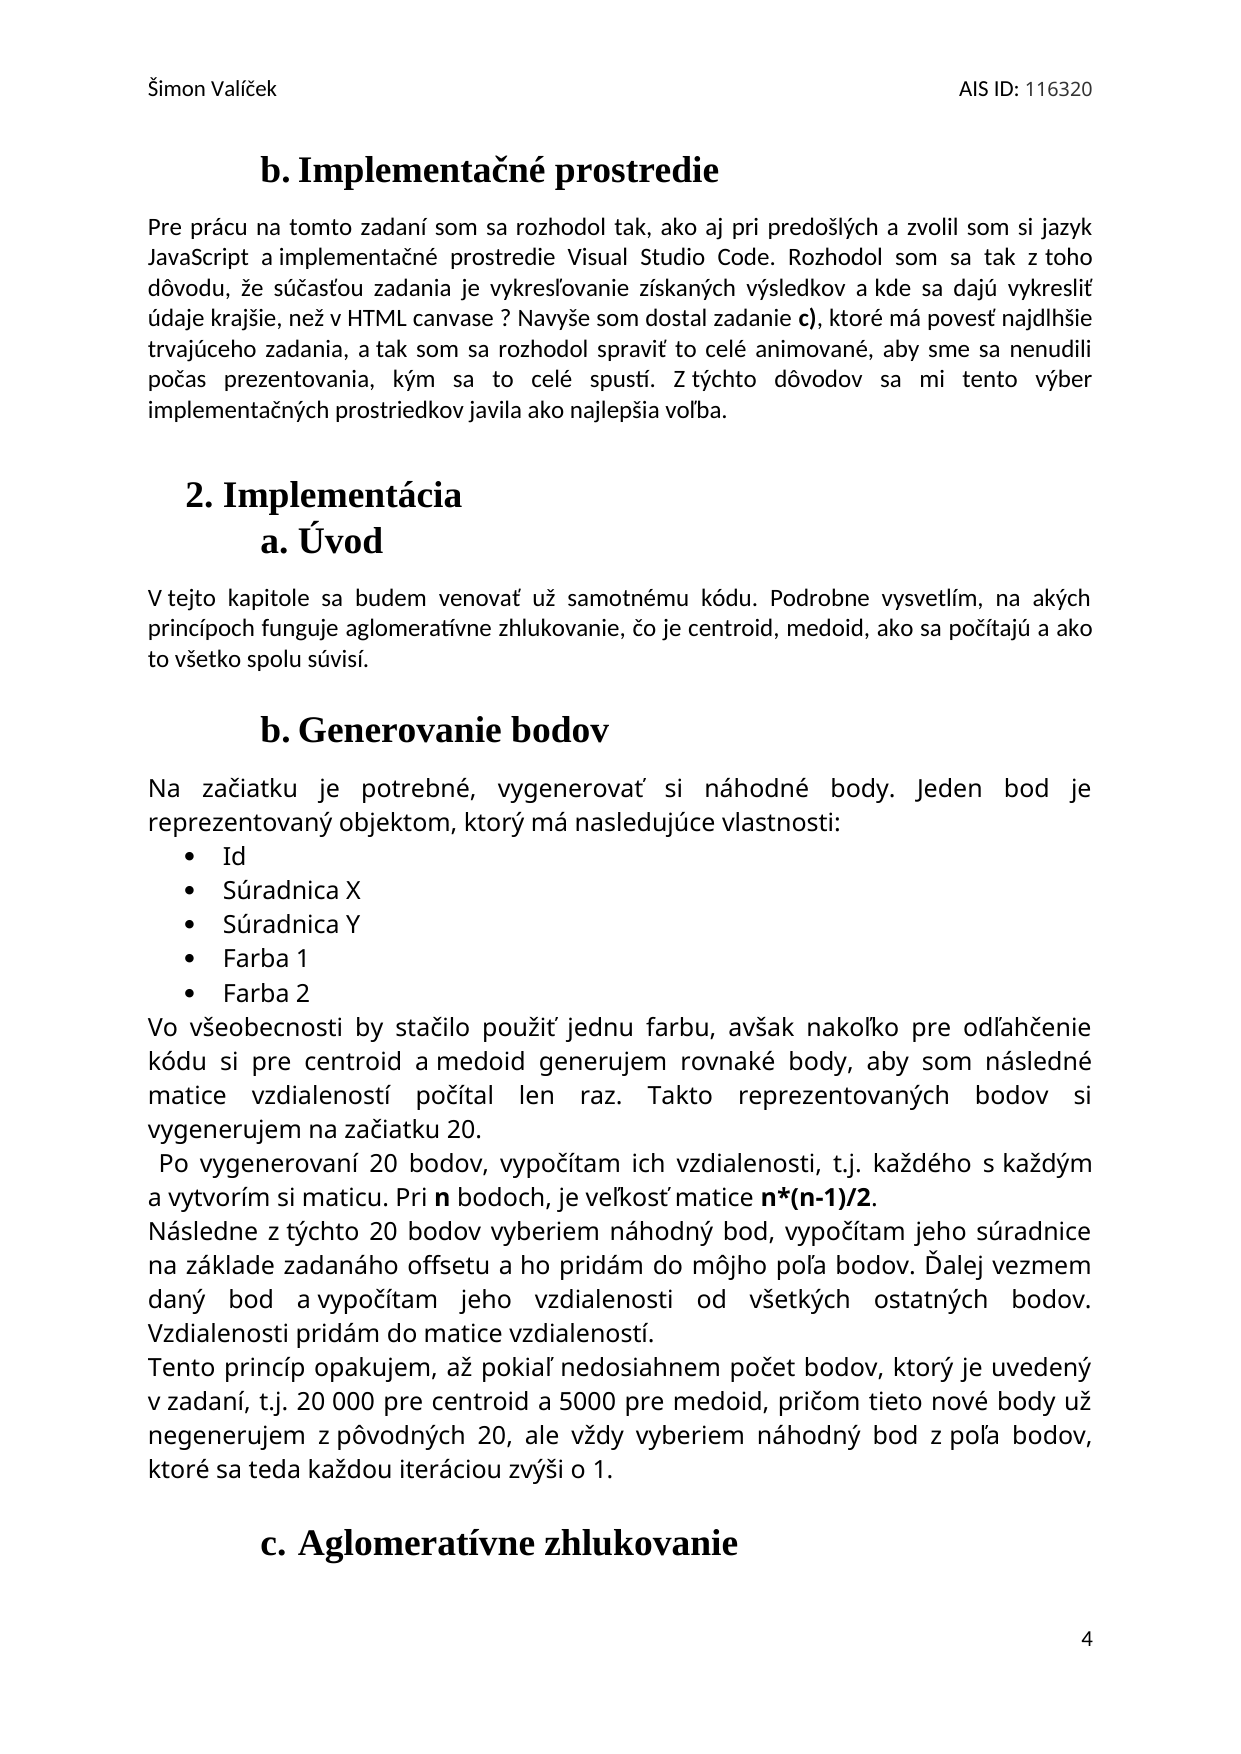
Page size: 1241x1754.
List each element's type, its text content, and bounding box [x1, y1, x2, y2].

text Po vygenerovaní 20 bodov, vypočítam ich vzdialenosti, t.j. každého s každým a vytvorím si maticu. Pri n bodoch, je veľkosť matice n*(n-1)/2. [148, 1146, 1093, 1214]
list Implementácia [185, 472, 1093, 515]
list Úvod [260, 519, 1093, 562]
list Implementačné prostredie [260, 148, 1093, 191]
list Farba 2 [185, 975, 1093, 1009]
list Súradnica Y [185, 907, 1093, 941]
list Id [185, 839, 1093, 873]
text Pre prácu na tomto zadaní som sa rozhodol tak, ako aj pri predošlých a zvolil som si jazyk JavaScript a implementačné prostredie Visual Studio Code. Rozhodol som sa tak z toho dôvodu, že súčasťou zadania je vykresľovanie získaných výsledkov a kde sa dajú vykresliť údaje krajšie, než v HTML canvase ? Navyše som dostal zadanie c), ktoré má povesť najdlhšie trvajúceho zadania, a tak som sa rozhodol spraviť to celé animované, aby sme sa nenudili počas prezentovania, kým sa to celé spustí. Z týchto dôvodov sa mi tento výber implementačných prostriedkov javila ako najlepšia voľba. [148, 211, 1093, 424]
list Aglomeratívne zhlukovanie [260, 1520, 1093, 1563]
text Vo všeobecnosti by stačilo použiť jednu farbu, avšak nakoľko pre odľahčenie kódu si pre centroid a medoid generujem rovnaké body, aby som následné matice vzdialeností počítal len raz. Takto reprezentovaných bodov si vygenerujem na začiatku 20. [148, 1009, 1093, 1146]
list Farba 1 [185, 941, 1093, 975]
text Na začiatku je potrebné, vygenerovať si náhodné body. Jeden bod je reprezentovaný objektom, ktorý má nasledujúce vlastnosti: [148, 771, 1093, 839]
text V tejto kapitole sa budem venovať už samotnému kódu. Podrobne vysvetlím, na akých princípoch funguje aglomeratívne zhlukovanie, čo je centroid, medoid, ako sa počítajú a ako to všetko spolu súvisí. [148, 582, 1093, 673]
text Následne z týchto 20 bodov vyberiem náhodný bod, vypočítam jeho súradnice na základe zadanáho offsetu a ho pridám do môjho poľa bodov. Ďalej vezmem daný bod a vypočítam jeho vzdialenosti od všetkých ostatných bodov. Vzdialenosti pridám do matice vzdialeností. [148, 1214, 1093, 1350]
text Tento princíp opakujem, až pokiaľ nedosiahnem počet bodov, ktorý je uvedený v zadaní, t.j. 20 000 pre centroid a 5000 pre medoid, pričom tieto nové body už negenerujem z pôvodných 20, ale vždy vyberiem náhodný bod z poľa bodov, ktoré sa teda každou iteráciou zvýši o 1. [148, 1350, 1093, 1486]
list Generovanie bodov [260, 708, 1093, 751]
list Súradnica X [185, 873, 1093, 907]
